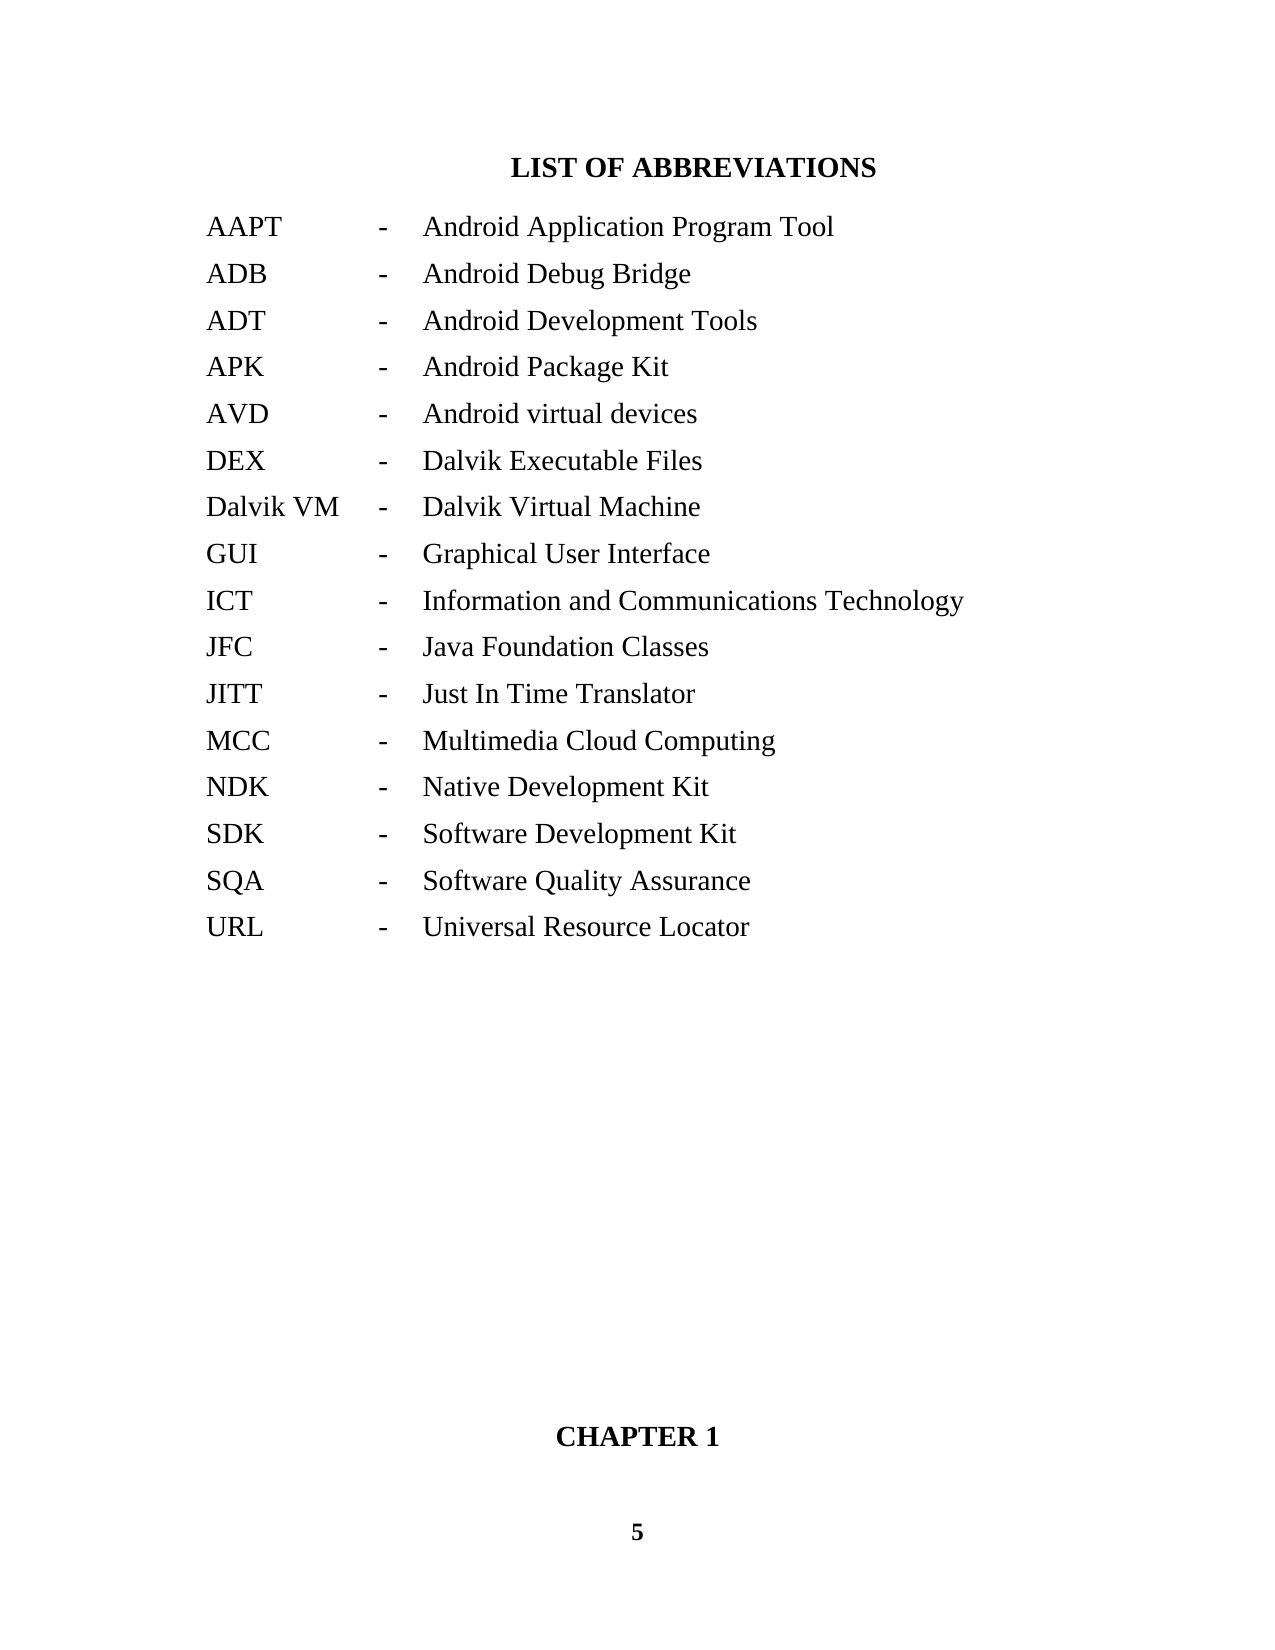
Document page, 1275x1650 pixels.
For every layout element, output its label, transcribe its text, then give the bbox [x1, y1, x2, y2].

table_cell ICT [195, 583, 355, 629]
table_header AAPT [195, 209, 355, 256]
table_cell Android Development Tools [411, 303, 1081, 349]
table_cell - [355, 583, 411, 629]
table_cell JITT [195, 676, 355, 723]
table_cell Software Quality Assurance [411, 863, 1081, 909]
table_cell Dalvik Virtual Machine [411, 489, 1081, 536]
table_cell Android Package Kit [411, 349, 1081, 396]
table_cell Multimedia Cloud Computing [411, 723, 1081, 769]
table_cell Java Foundation Classes [411, 629, 1081, 676]
table_cell URL [195, 909, 355, 956]
table_cell SDK [195, 816, 355, 863]
table_cell - [355, 769, 411, 816]
text CHAPTER 1 [150, 1419, 1125, 1452]
table_cell NDK [195, 769, 355, 816]
text LIST OF ABBREVIATIONS [262, 150, 1125, 183]
table_header Android Application Program Tool [411, 209, 1081, 256]
table_cell JFC [195, 629, 355, 676]
table_cell Graphical User Interface [411, 536, 1081, 583]
table_cell - [355, 443, 411, 489]
table_header - [355, 209, 411, 256]
table_cell - [355, 303, 411, 349]
table_cell - [355, 723, 411, 769]
table_cell - [355, 349, 411, 396]
table_cell - [355, 863, 411, 909]
table_cell - [355, 396, 411, 443]
table_cell MCC [195, 723, 355, 769]
table_cell DEX [195, 443, 355, 489]
table_cell Information and Communications Technology [411, 583, 1081, 629]
table_cell - [355, 536, 411, 583]
table_cell Android virtual devices [411, 396, 1081, 443]
table_cell - [355, 816, 411, 863]
table_cell - [355, 676, 411, 723]
table_cell - [355, 489, 411, 536]
table_cell - [355, 629, 411, 676]
table_cell APK [195, 349, 355, 396]
table_cell ADB [195, 256, 355, 303]
table_cell ADT [195, 303, 355, 349]
table_cell - [355, 256, 411, 303]
table_cell Android Debug Bridge [411, 256, 1081, 303]
table_cell GUI [195, 536, 355, 583]
table_cell Software Development Kit [411, 816, 1081, 863]
table_cell Dalvik VM [195, 489, 355, 536]
table_cell SQA [195, 863, 355, 909]
table_cell - [355, 909, 411, 956]
table_cell AVD [195, 396, 355, 443]
table_cell Just In Time Translator [411, 676, 1081, 723]
table_cell Native Development Kit [411, 769, 1081, 816]
table_cell Dalvik Executable Files [411, 443, 1081, 489]
table_cell Universal Resource Locator [411, 909, 1081, 956]
